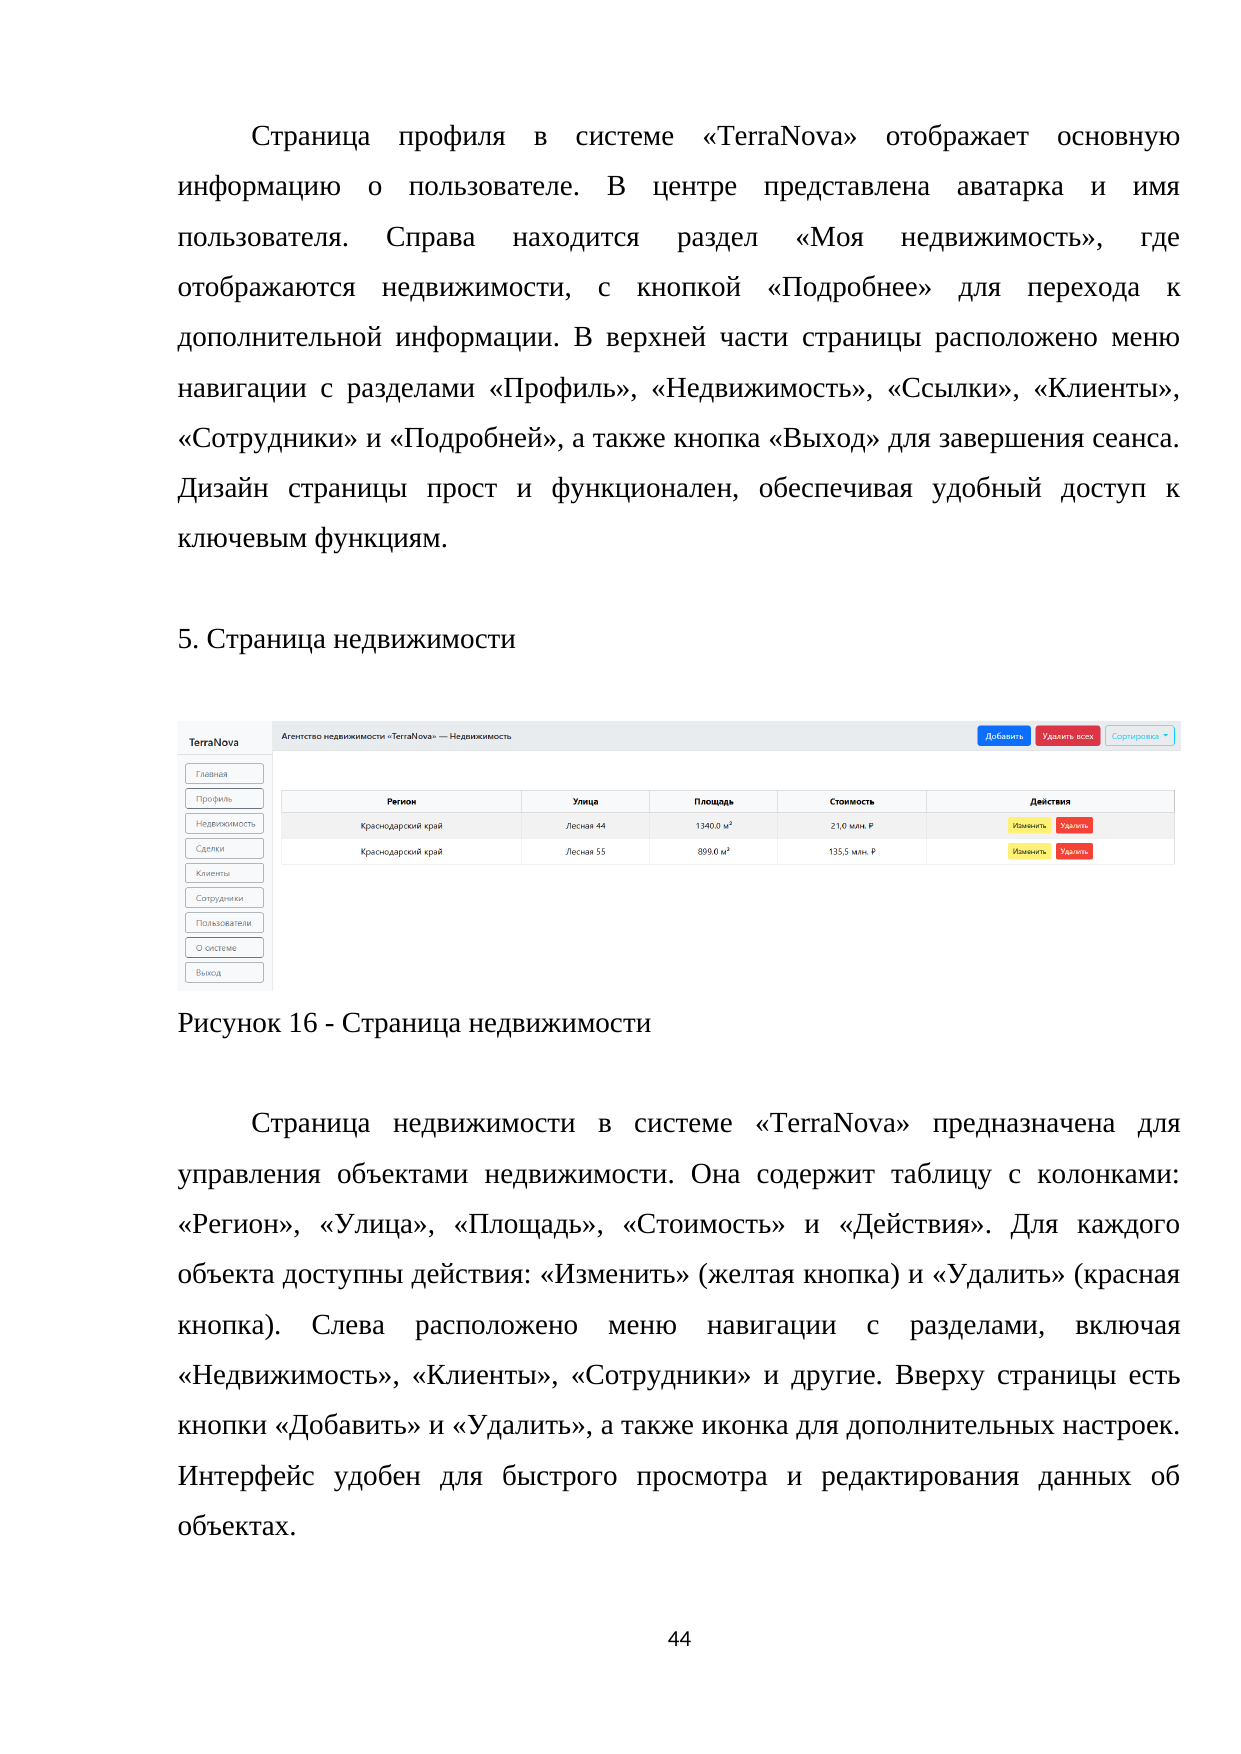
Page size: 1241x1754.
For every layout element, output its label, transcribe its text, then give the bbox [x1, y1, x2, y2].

text Страница профиля в системе «TerraNova» отображает основную информацию о пользователе. В центре представлена аватарка и имя пользователя. Справа находится раздел «Моя недвижимость», где отображаются недвижимости, с кнопкой «Подробнее» для перехода к дополнительной информации. В верхней части страницы расположено меню навигации с разделами «Профиль», «Недвижимость», «Ссылки», «Клиенты», «Сотрудники» и «Подробней», а также кнопка «Выход» для завершения сеанса. Дизайн страницы прост и функционален, обеспечивая удобный доступ к ключевым функциям. [177, 118, 1181, 554]
text Страница недвижимости в системе «TerraNova» предназначена для управления объектами недвижимости. Она содержит таблицу с колонками: «Регион», «Улица», «Площадь», «Стоимость» и «Действия». Для каждого объекта доступны действия: «Изменить» (желтая кнопка) и «Удалить» (красная кнопка). Слева расположено меню навигации с разделами, включая «Недвижимость», «Клиенты», «Сотрудники» и другие. Вверху страницы есть кнопки «Добавить» и «Удалить», а также иконка для дополнительных настроек. Интерфейс удобен для быстрого просмотра и редактирования данных об объектах. [177, 1106, 1181, 1542]
picture [177, 721, 1182, 991]
text Рисунок 16 - Страница недвижимости [177, 1005, 1181, 1038]
text 5. Страница недвижимости [177, 621, 1181, 655]
